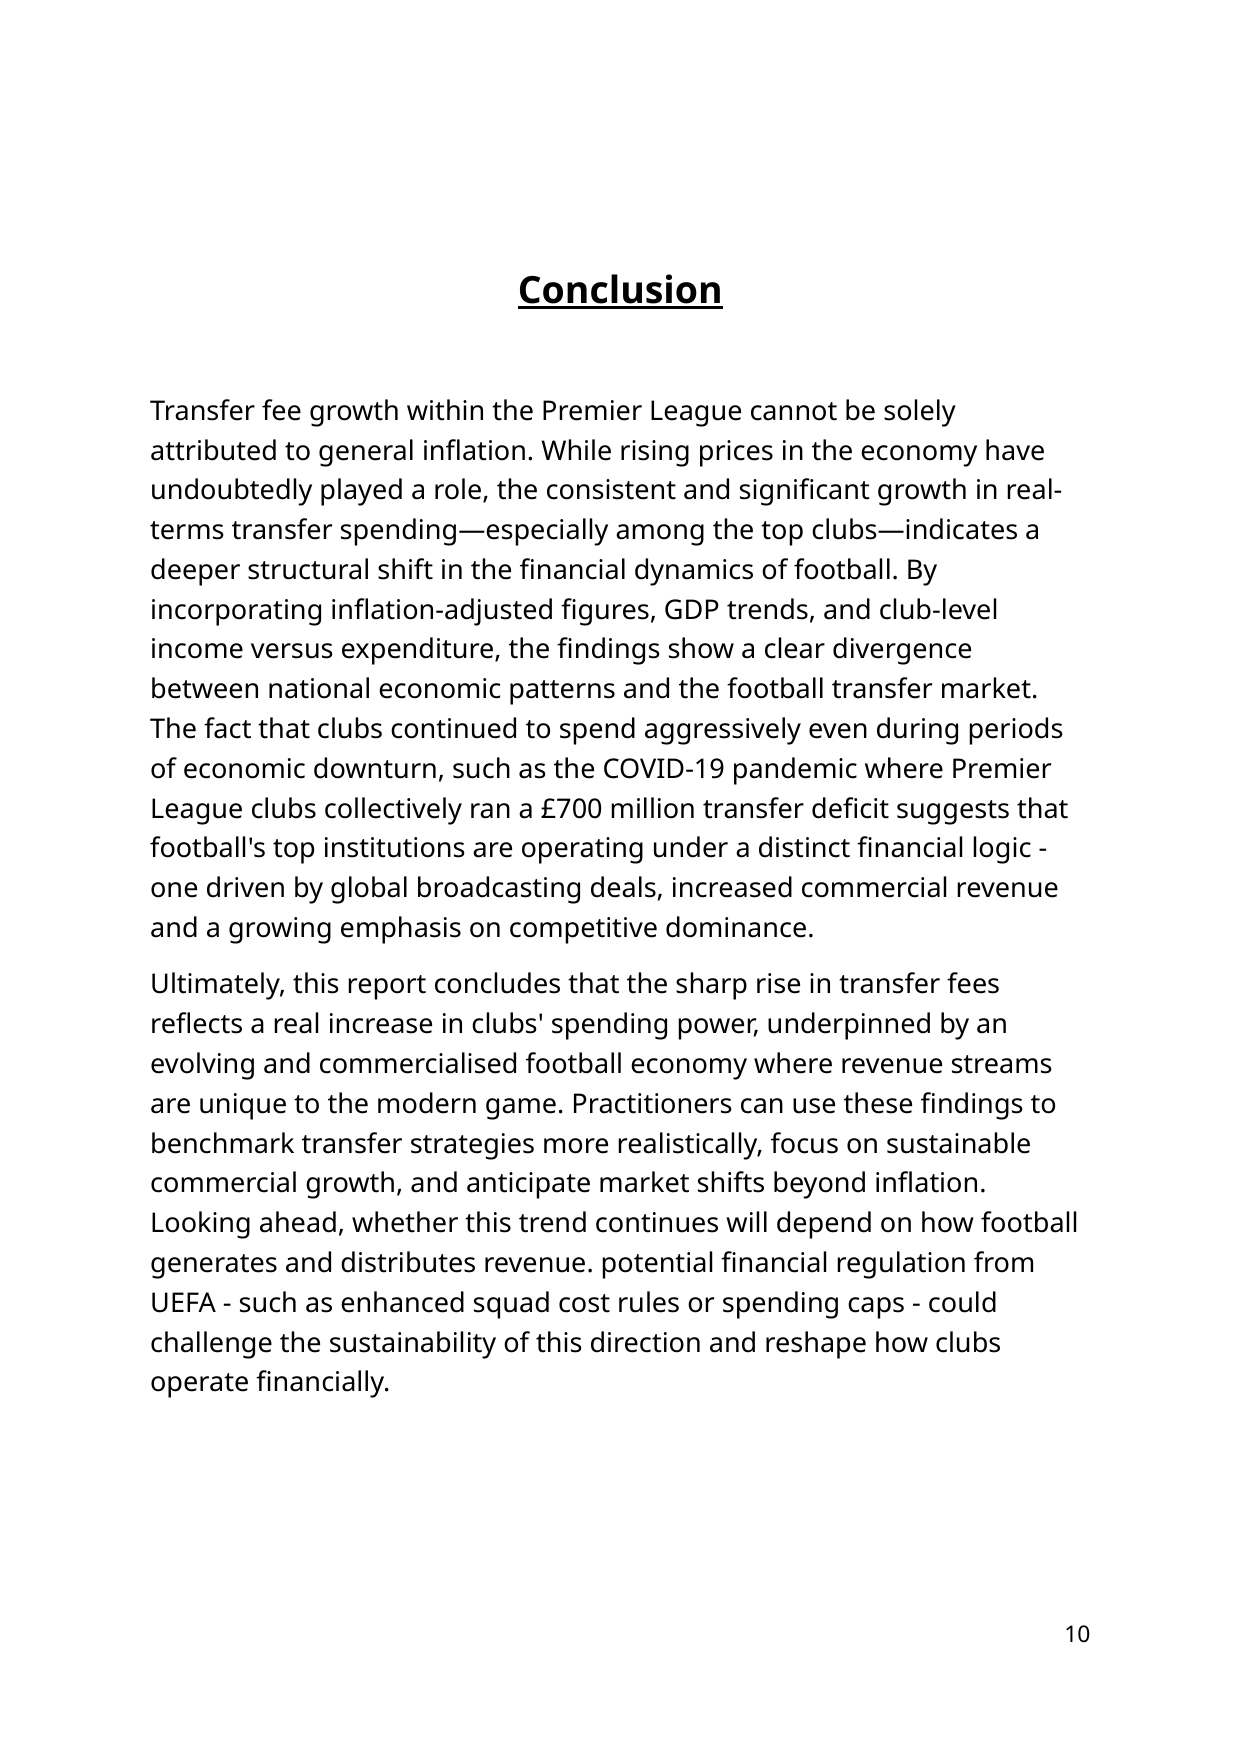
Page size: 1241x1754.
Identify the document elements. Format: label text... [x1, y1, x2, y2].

text Ultimately, this report concludes that the sharp rise in transfer fees reflects a real increase in clubs' spending power, underpinned by an evolving and commercialised football economy where revenue streams are unique to the modern game. Practitioners can use these findings to benchmark transfer strategies more realistically, focus on sustainable commercial growth, and anticipate market shifts beyond inflation. Looking ahead, whether this trend continues will depend on how football generates and distributes revenue. potential financial regulation from UEFA - such as enhanced squad cost rules or spending caps - could challenge the sustainability of this direction and reshape how clubs operate financially. [150, 965, 1090, 1400]
text Conclusion [150, 263, 1090, 314]
text Transfer fee growth within the Premier League cannot be solely attributed to general inflation. While rising prices in the economy have undoubtedly played a role, the consistent and significant growth in real-terms transfer spending—especially among the top clubs—indicates a deeper structural shift in the financial dynamics of football. By incorporating inflation-adjusted figures, GDP trends, and club-level income versus expenditure, the findings show a clear divergence between national economic patterns and the football transfer market. The fact that clubs continued to spend aggressively even during periods of economic downturn, such as the COVID-19 pandemic where Premier League clubs collectively ran a £700 million transfer deficit suggests that football's top institutions are operating under a distinct financial logic - one driven by global broadcasting deals, increased commercial revenue and a growing emphasis on competitive dominance. [150, 391, 1090, 945]
